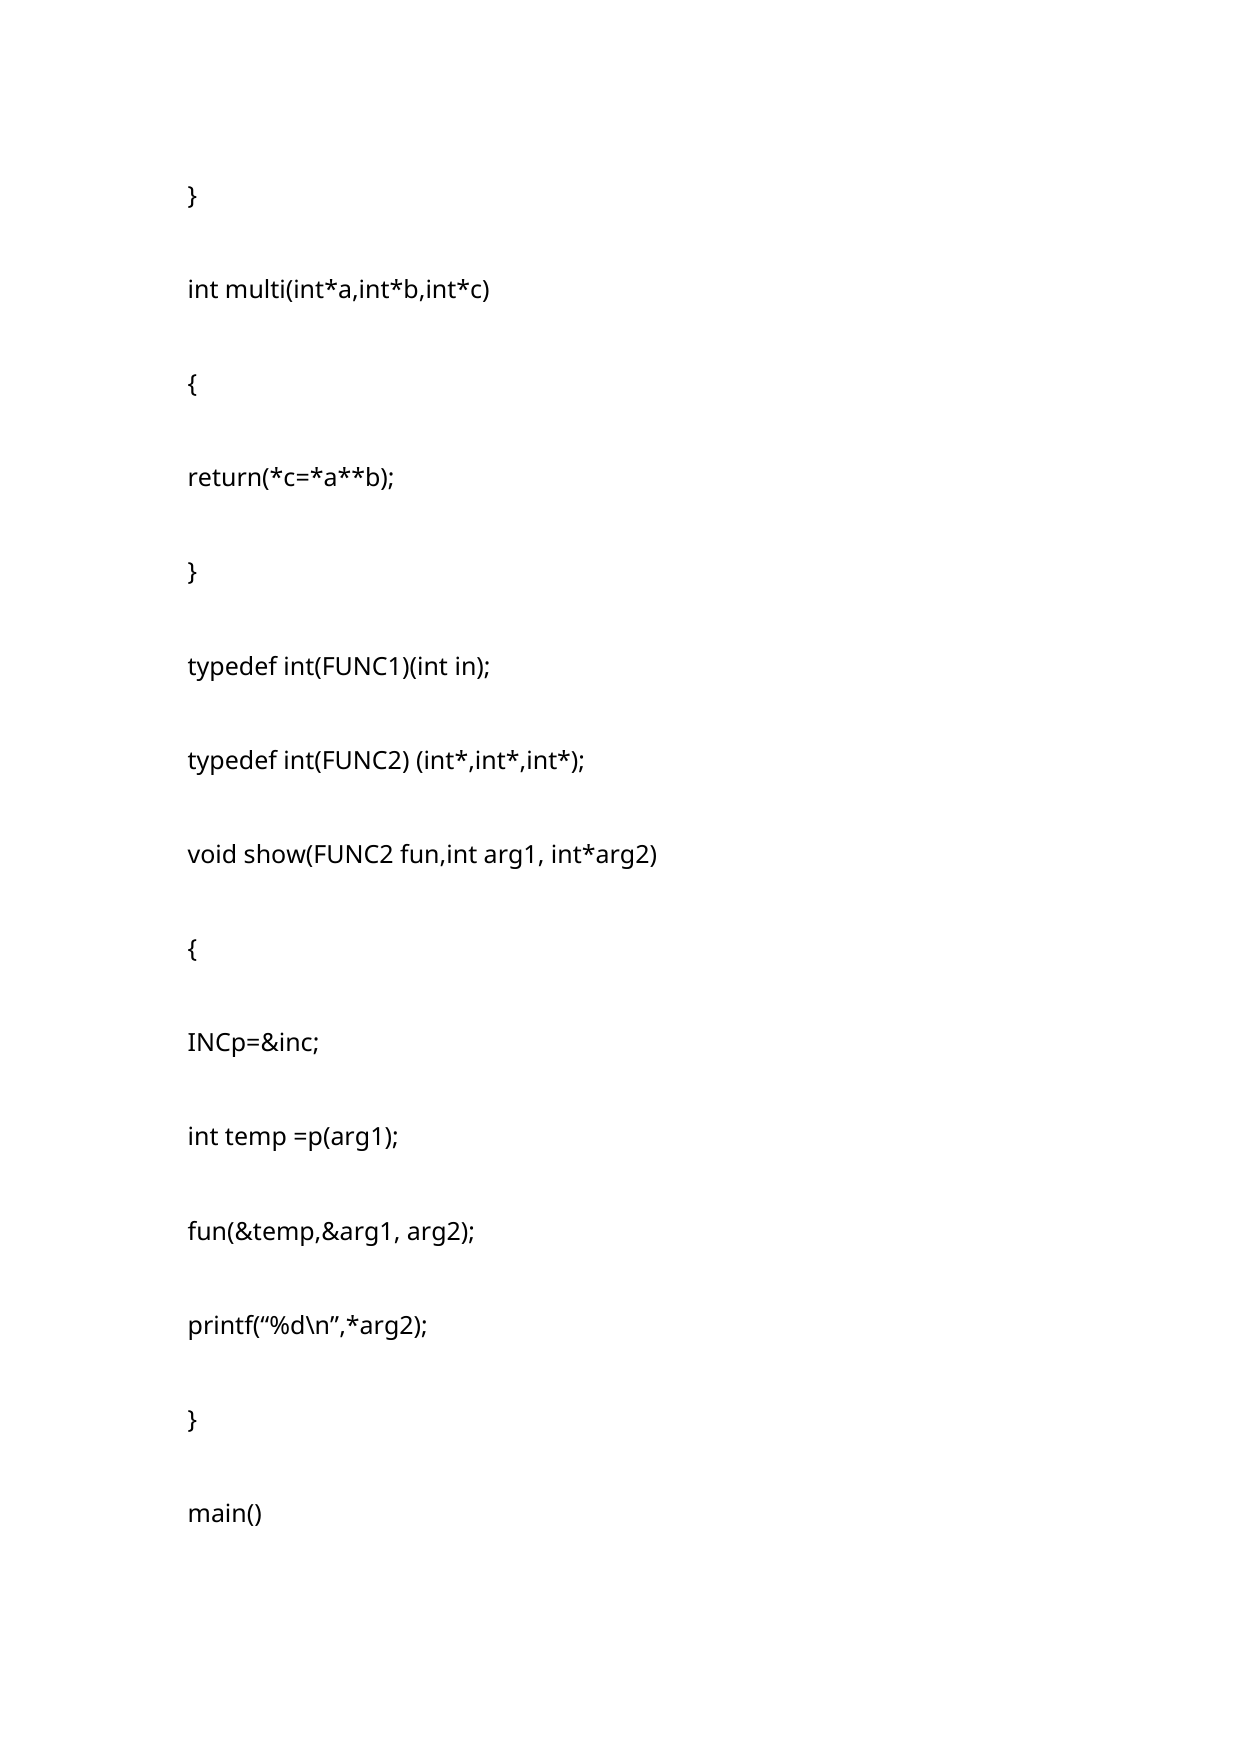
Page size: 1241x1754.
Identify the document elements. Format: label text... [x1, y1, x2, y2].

text typedef int(FUNC1)(int in); [187, 633, 1053, 698]
text { [187, 915, 1053, 980]
text } [187, 162, 1053, 227]
text main() [187, 1480, 1053, 1545]
text printf(“%d\n”,*arg2); [187, 1292, 1053, 1357]
text int multi(int*a,int*b,int*c) [187, 256, 1053, 321]
text return(*c=*a**b); [187, 444, 1053, 509]
text } [187, 539, 1053, 604]
text } [187, 1386, 1053, 1451]
text typedef int(FUNC2) (int*,int*,int*); [187, 727, 1053, 792]
text { [187, 350, 1053, 415]
text fun(&temp,&arg1, arg2); [187, 1198, 1053, 1263]
text INCp=&inc; [187, 1009, 1053, 1074]
text int temp =p(arg1); [187, 1104, 1053, 1169]
text void show(FUNC2 fun,int arg1, int*arg2) [187, 821, 1053, 886]
